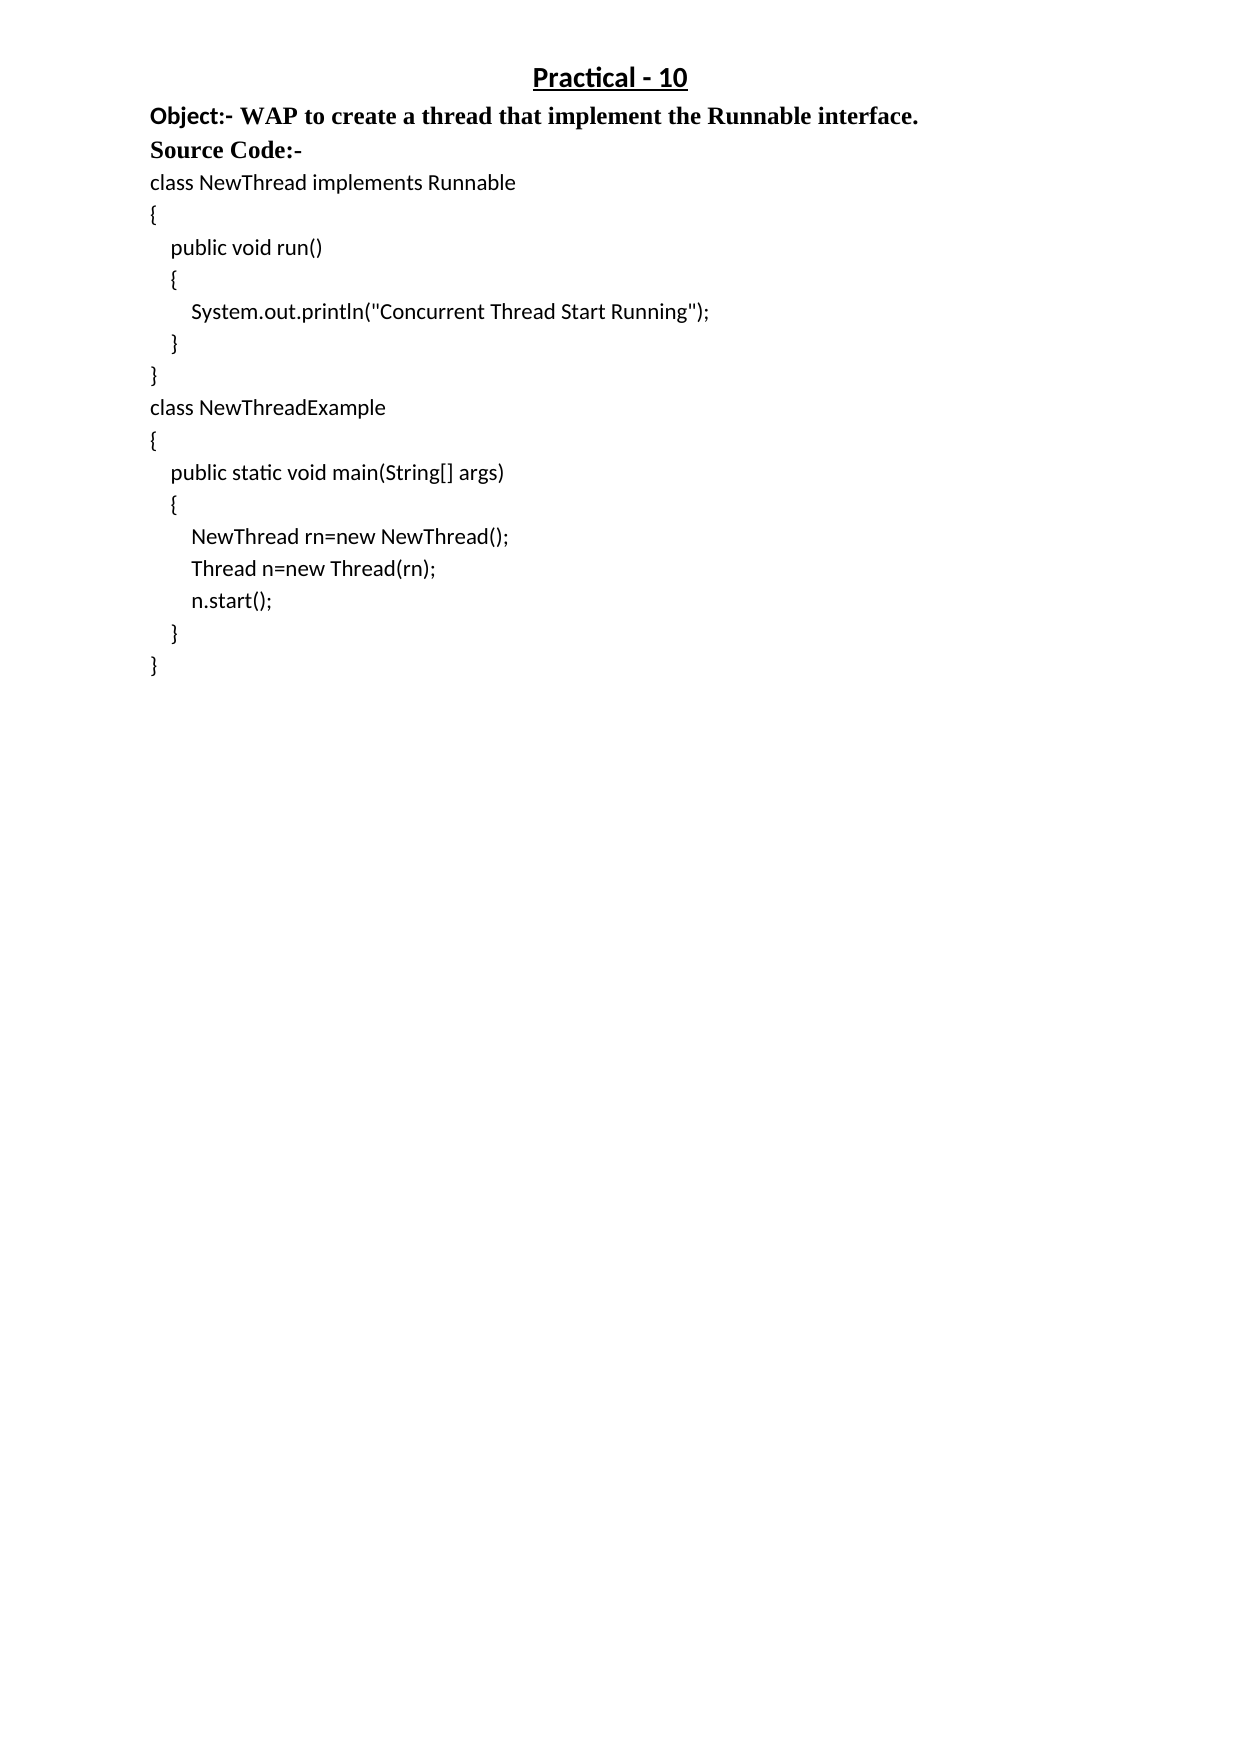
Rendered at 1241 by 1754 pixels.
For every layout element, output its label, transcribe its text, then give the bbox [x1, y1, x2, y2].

text } [150, 329, 1090, 357]
text NewThread rn=new NewThread(); [150, 522, 1090, 550]
text { [150, 426, 1090, 454]
text n.start(); [150, 587, 1090, 615]
text Practical - 10 [150, 59, 1090, 95]
text } [150, 651, 1090, 679]
text { [150, 265, 1090, 293]
text public static void main(String[] args) [150, 458, 1090, 486]
text Object:- WAP to create a thread that implement the Runnable interface. [150, 100, 1090, 131]
text class NewThread implements Runnable [150, 168, 1090, 196]
text public void run() [150, 233, 1090, 261]
text class NewThreadExample [150, 393, 1090, 422]
text Thread n=new Thread(rn); [150, 554, 1090, 582]
text } [150, 619, 1090, 647]
text System.out.println("Concurrent Thread Start Running"); [150, 297, 1090, 325]
text { [150, 200, 1090, 228]
text { [150, 490, 1090, 518]
text Source Code:- [150, 135, 1090, 164]
text } [150, 361, 1090, 389]
